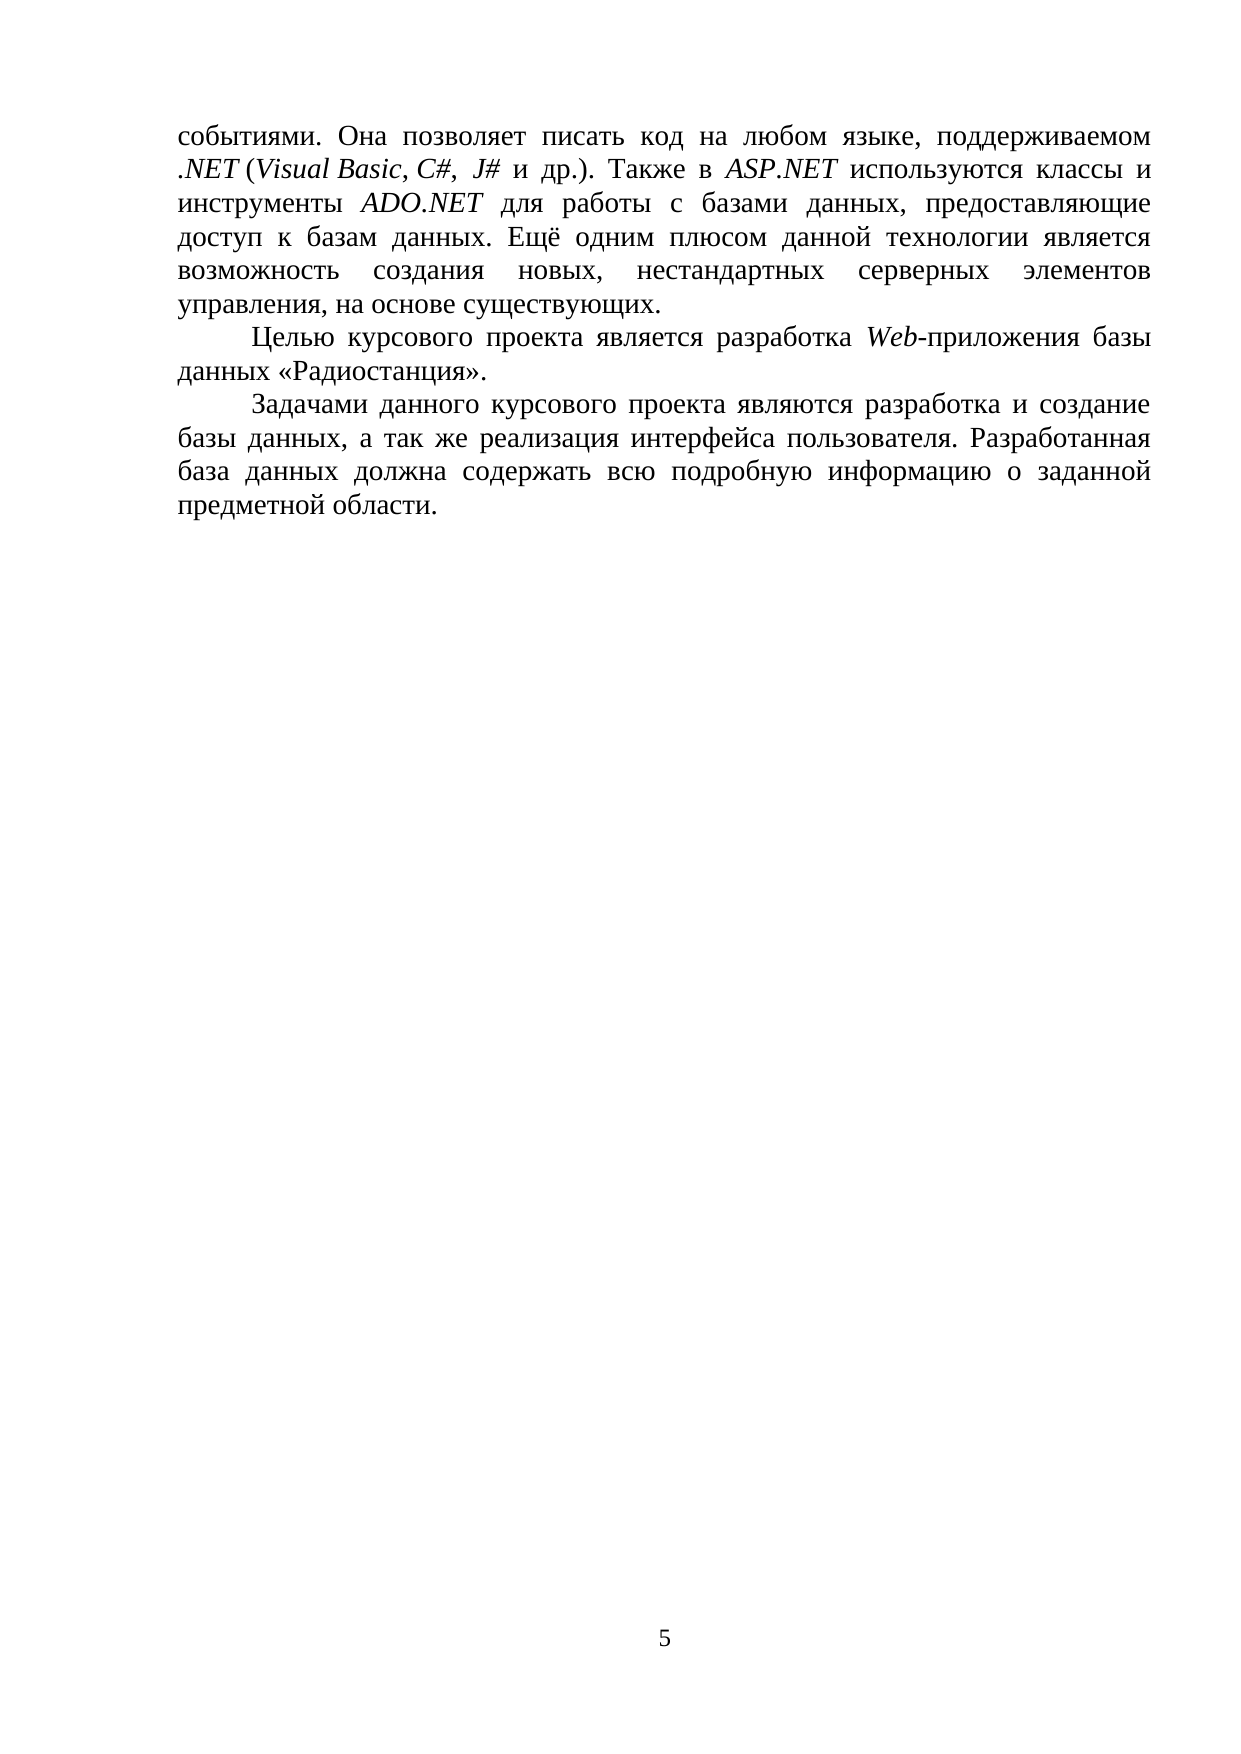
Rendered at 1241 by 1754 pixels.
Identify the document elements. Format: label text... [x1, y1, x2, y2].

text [177, 118, 1152, 319]
text Целью курсового проекта является разработка Web-приложения базы данных «Радиостанция». [177, 319, 1152, 386]
text Задачами данного курсового проекта являются разработка и создание базы данных, а так же реализация интерфейса пользователя. Разработанная база данных должна содержать всю подробную информацию о заданной предметной области. [177, 386, 1152, 521]
